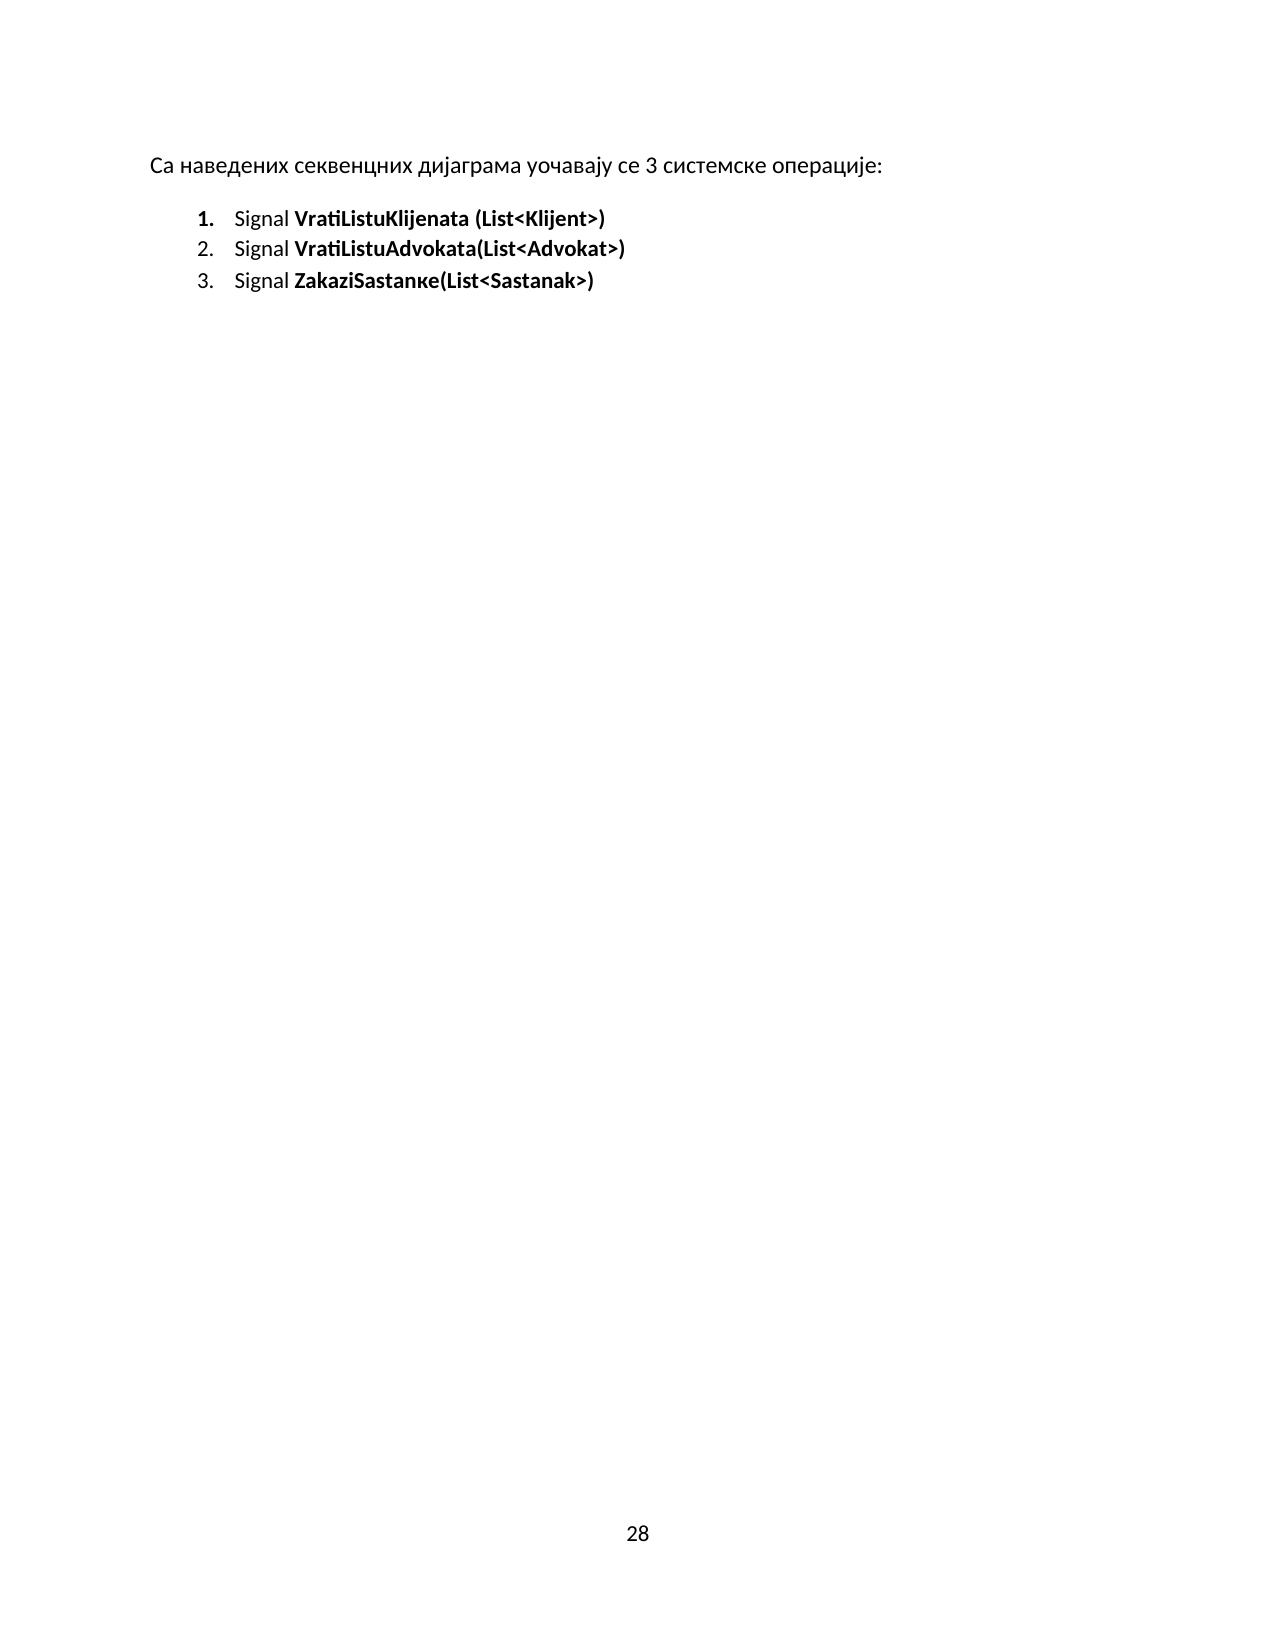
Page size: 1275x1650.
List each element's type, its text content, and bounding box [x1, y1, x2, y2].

list Signal VratiListuKlijenata (List<Klijent>) [197, 204, 1125, 232]
list Signal ZakaziSastanке(List<Sastanak>) [197, 266, 1125, 294]
text Са наведених секвенцних дијаграма уочавају се 3 системске операције: [150, 150, 1125, 179]
list Signal VratiListuAdvokata(List<Advokat>) [197, 234, 1125, 262]
